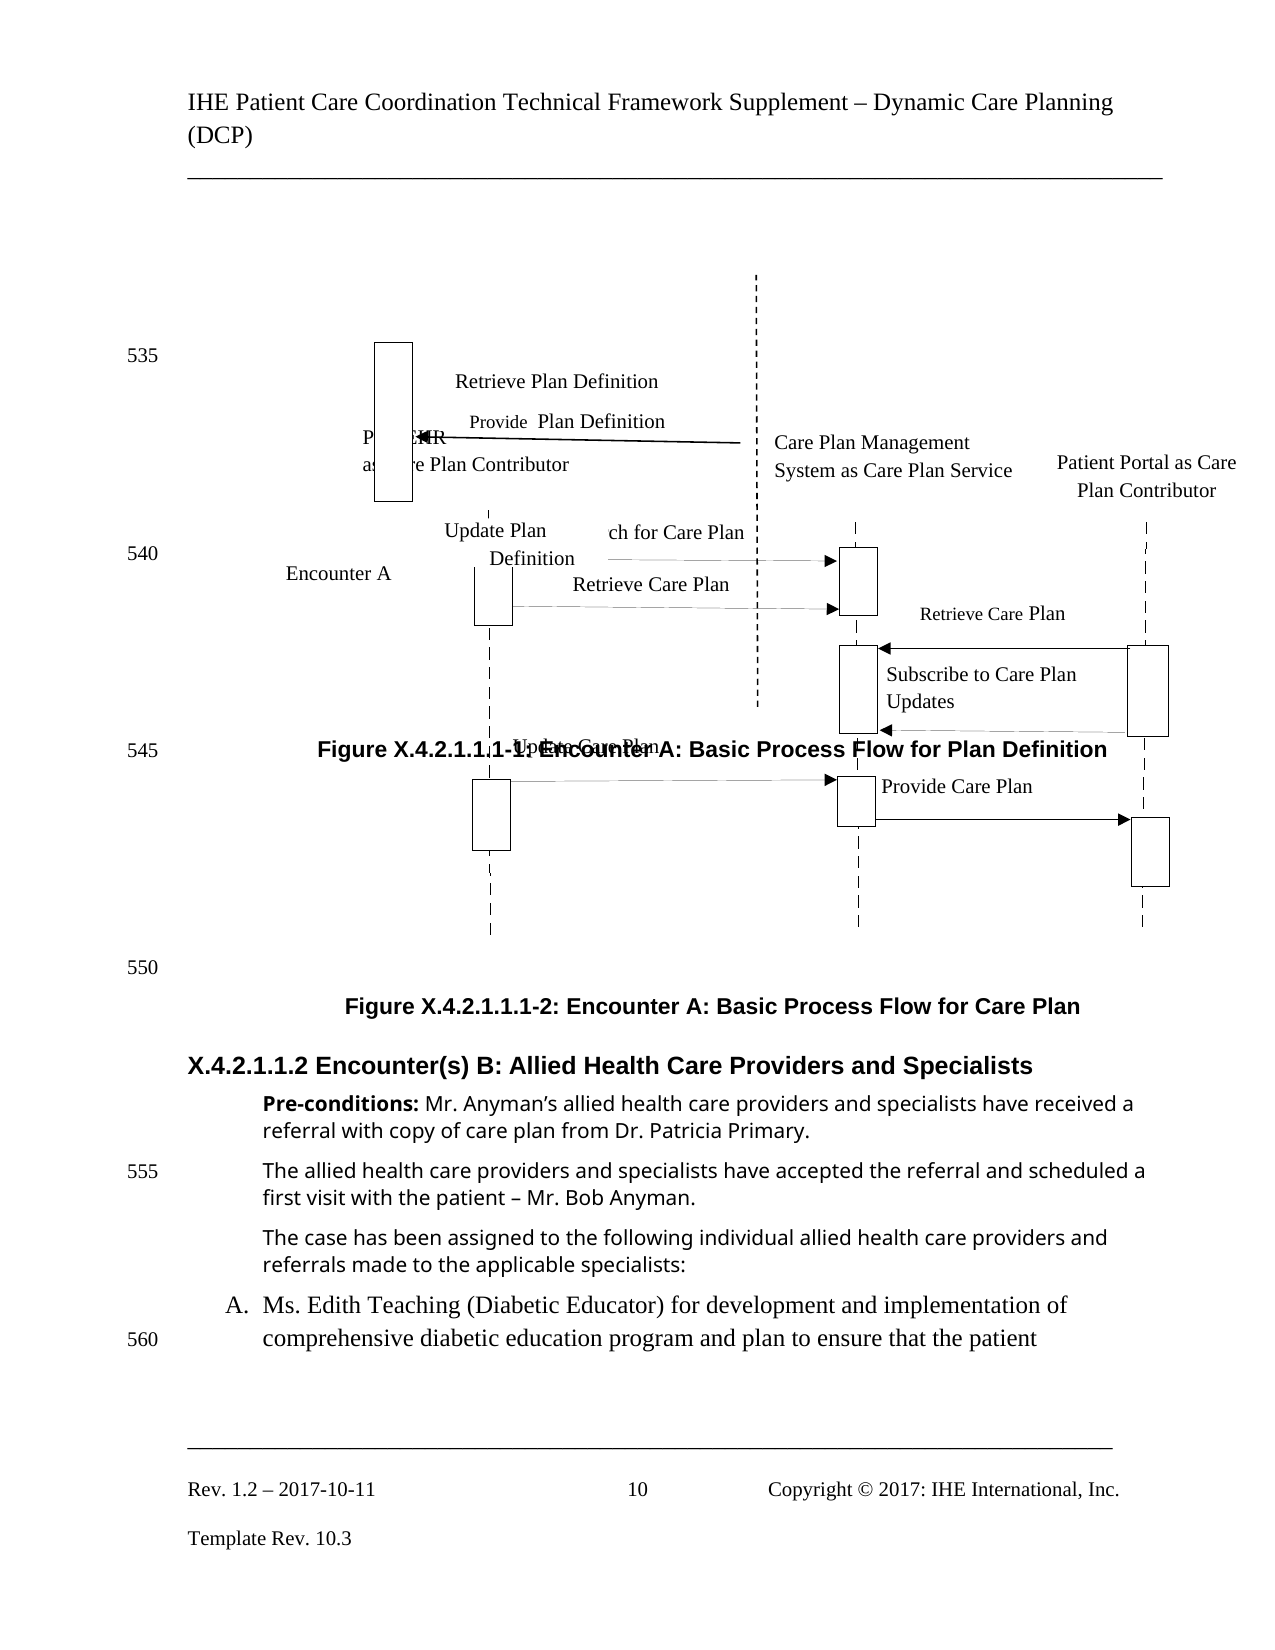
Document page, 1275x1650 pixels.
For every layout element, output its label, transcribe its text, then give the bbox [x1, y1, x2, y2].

text The allied health care providers and specialists have accepted the referral and scheduled a first visit with the patient – Mr. Bob Anyman. [262, 1157, 1162, 1211]
text Pre-conditions: Mr. Anyman’s allied health care providers and specialists have received a referral with copy of care plan from Dr. Patricia Primary. [262, 1090, 1162, 1144]
subtitle X.4.2.1.1.2 Encounter(s) B: Allied Health Care Providers and Specialists [187, 1051, 1162, 1079]
title Figure X.4.2.1.1.1-2: Encounter A: Basic Process Flow for Care Plan [262, 992, 1162, 1019]
text The case has been assigned to the following individual allied health care providers and referrals made to the applicable specialists: [262, 1223, 1162, 1278]
title Figure X.4.2.1.1.1-1: Encounter A: Basic Process Flow for Plan Definition [262, 736, 1162, 763]
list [225, 1290, 1162, 1352]
